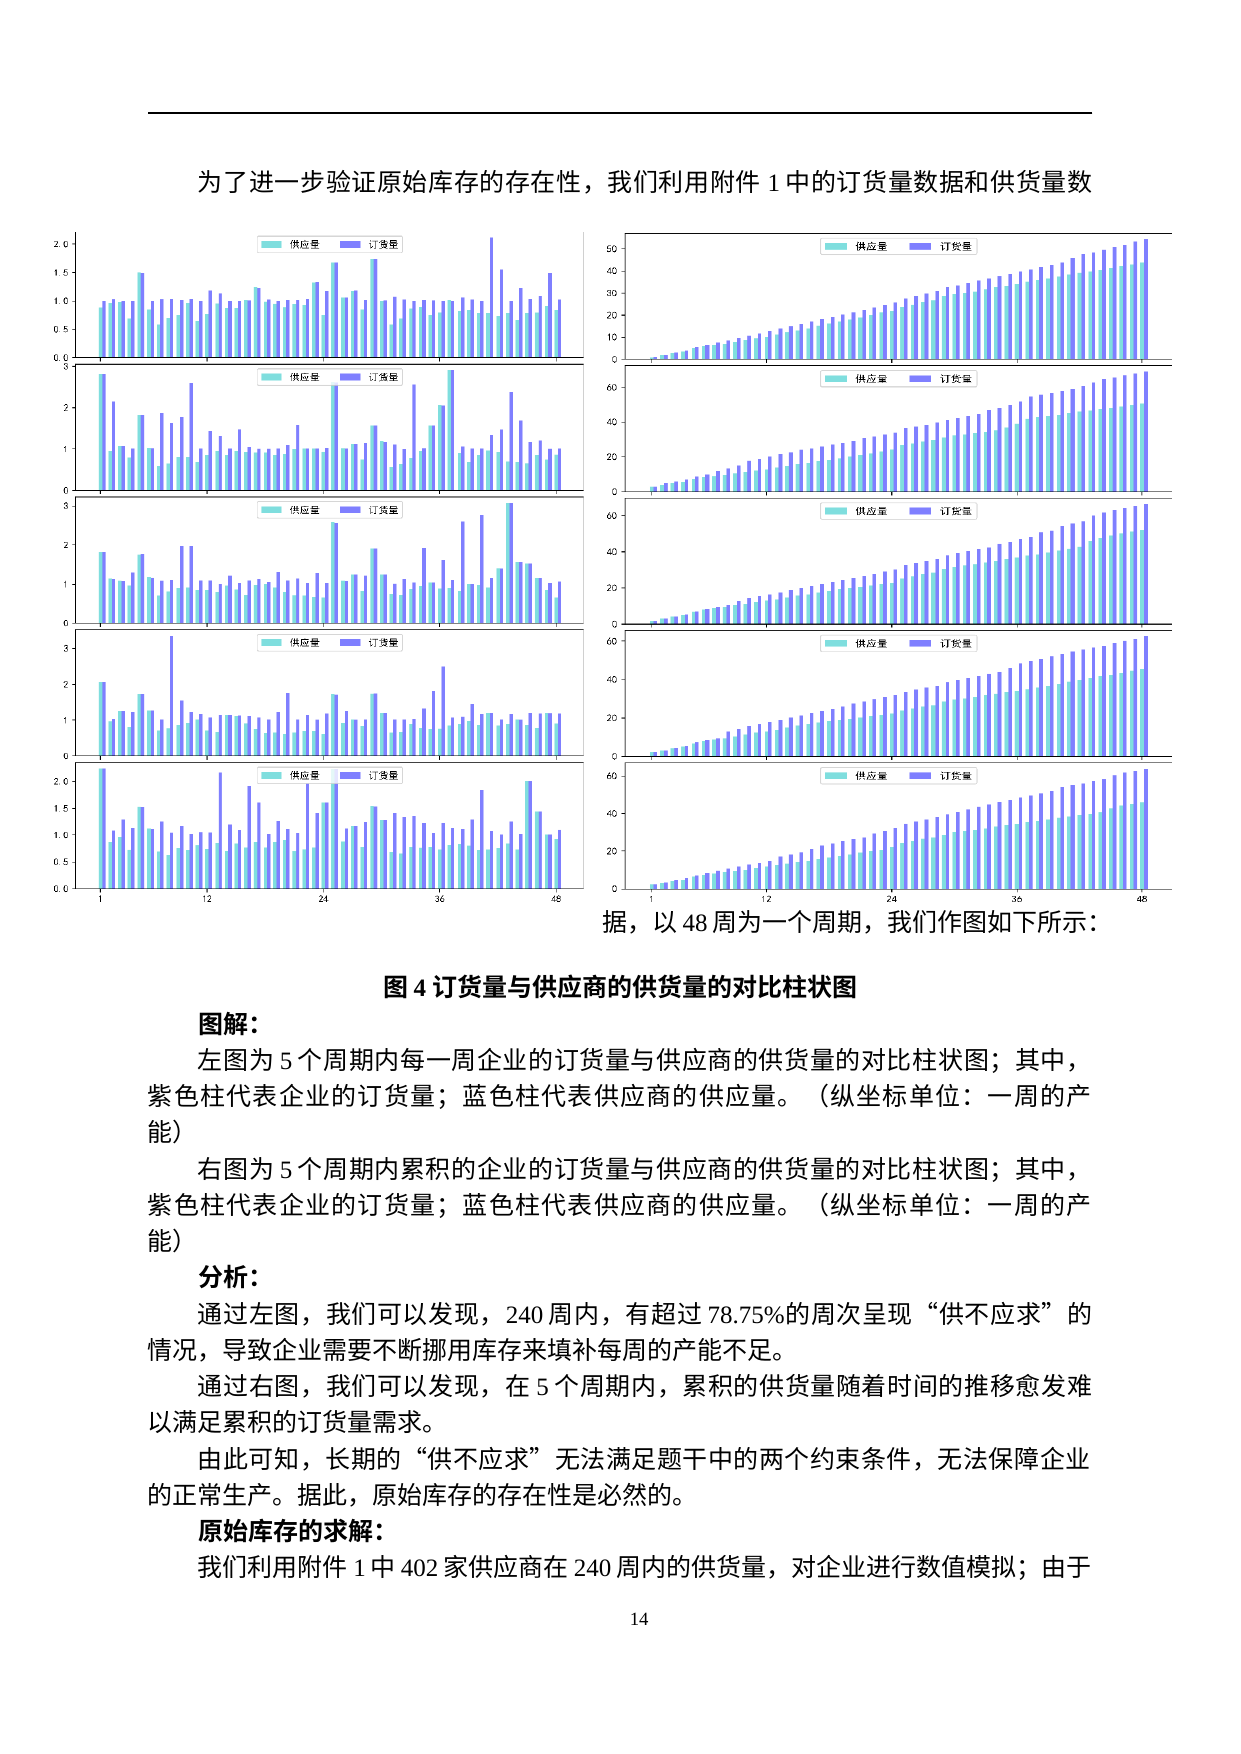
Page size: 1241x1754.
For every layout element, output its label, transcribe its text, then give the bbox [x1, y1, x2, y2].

text 通过右图，我们可以发现，在5个周期内，累积的供货量随着时间的推移愈发难以满足累积的订货量需求。 [148, 1367, 1092, 1439]
text 由此可知，长期的“供不应求”无法满足题干中的两个约束条件，无法保障企业的正常生产。据此，原始库存的存在性是必然的。 [148, 1439, 1092, 1512]
text 原始库存的求解： [148, 1512, 1092, 1548]
text 左图为5个周期内每一周企业的订货量与供应商的供货量的对比柱状图；其中，紫色柱代表企业的订货量；蓝色柱代表供应商的供应量。（纵坐标单位：一周的产能） [148, 1040, 1092, 1149]
text 图解： [148, 1004, 1092, 1040]
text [148, 1548, 1092, 1584]
text 右图为5个周期内累积的企业的订货量与供应商的供货量的对比柱状图；其中，紫色柱代表企业的订货量；蓝色柱代表供应商的供应量。（纵坐标单位：一周的产能） [148, 1149, 1092, 1258]
picture [607, 233, 1172, 903]
picture [53, 232, 584, 903]
text 通过左图，我们可以发现，240周内，有超过78.75%的周次呈现“供不应求”的情况，导致企业需要不断挪用库存来填补每周的产能不足。 [148, 1294, 1092, 1367]
text 图4 订货量与供应商的供货量的对比柱状图 [148, 968, 1092, 1004]
text 分析： [148, 1258, 1092, 1294]
